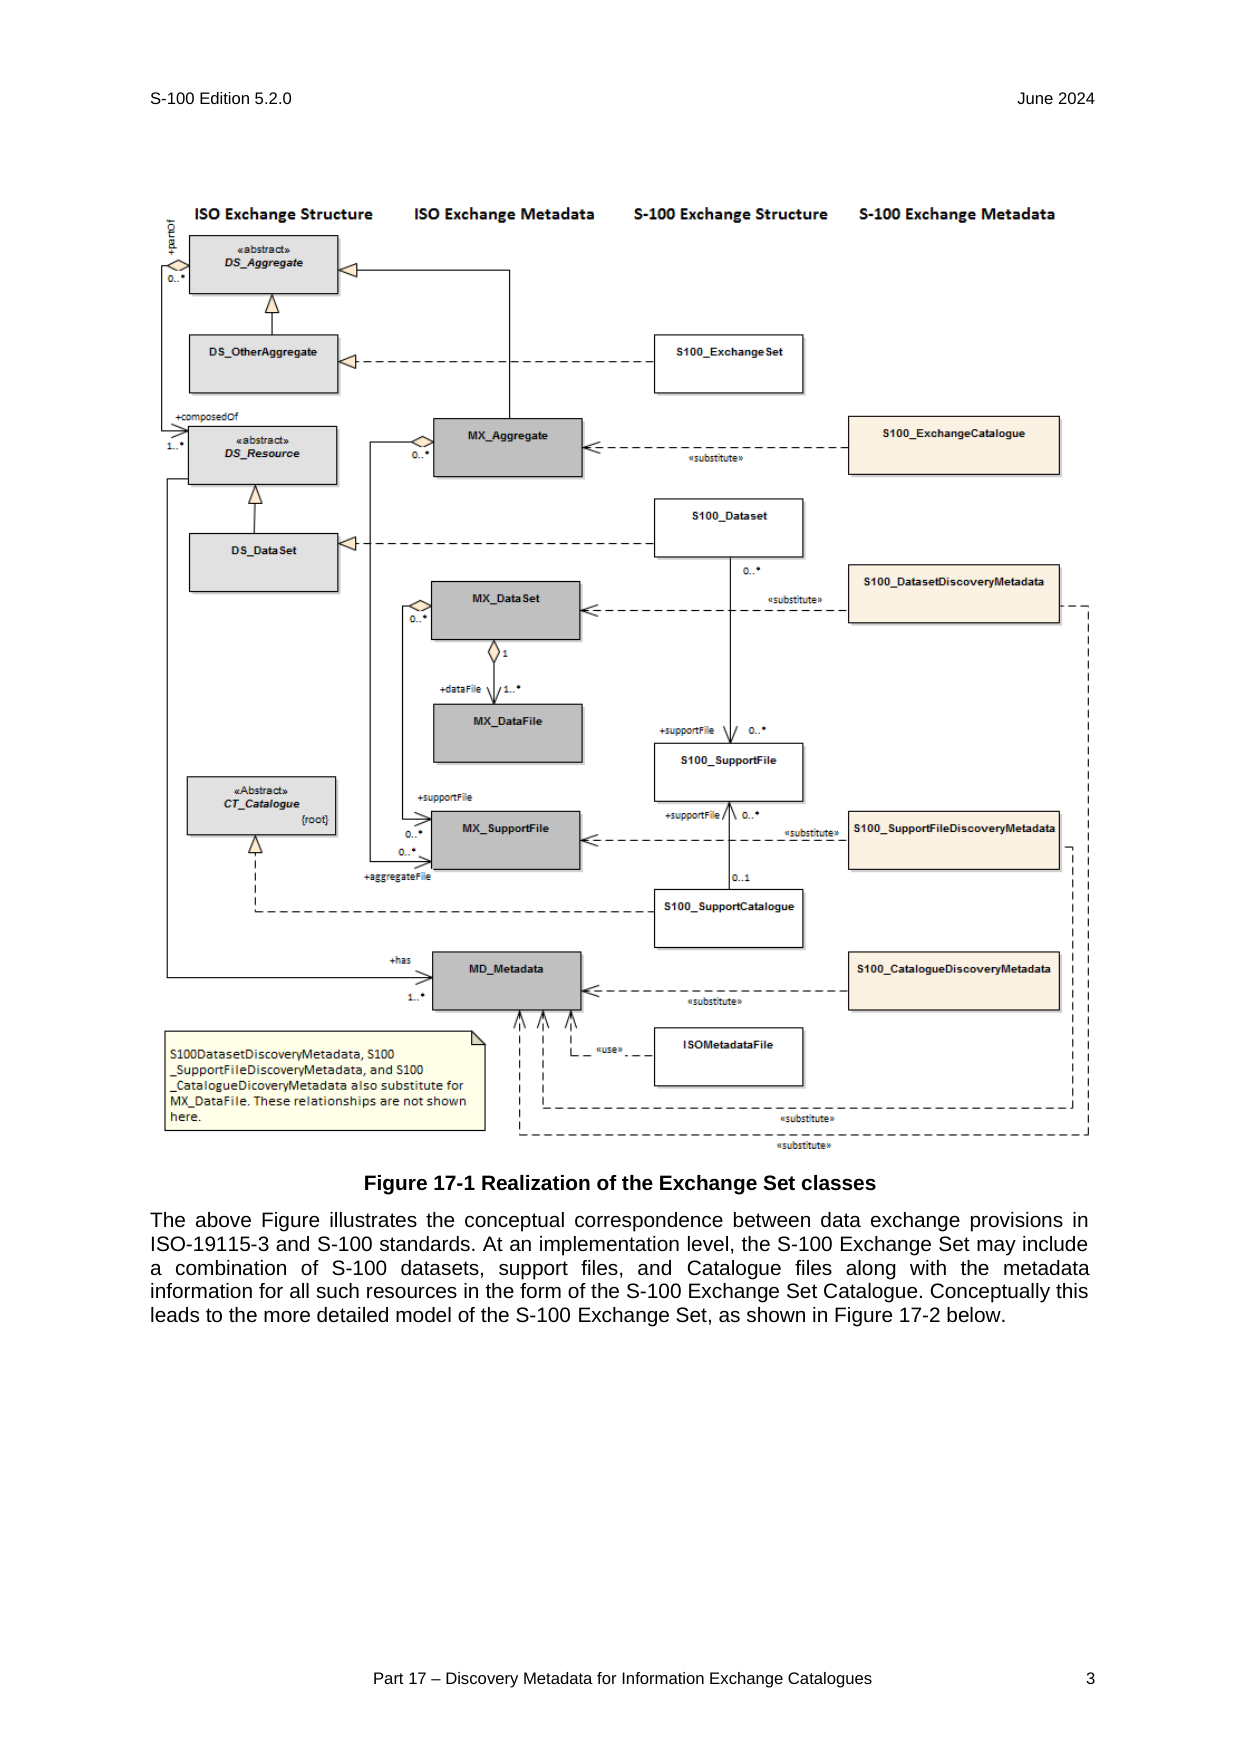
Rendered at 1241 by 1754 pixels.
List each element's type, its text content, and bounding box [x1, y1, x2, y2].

picture [150, 186, 1099, 1159]
text The above Figure illustrates the conceptual correspondence between data exchange provisions in ISO-19115-3 and S-100 standards. At an implementation level, the S-100 Exchange Set may include a combination of S-100 datasets, support files, and Catalogue files along with the metadata information for all such resources in the form of the S-100 Exchange Set Catalogue. Conceptually this leads to the more detailed model of the S-100 Exchange Set, as shown in Figure 17-2 below. [150, 1207, 1090, 1327]
text Figure 17-1 Realization of the Exchange Set classes [150, 1171, 1090, 1195]
